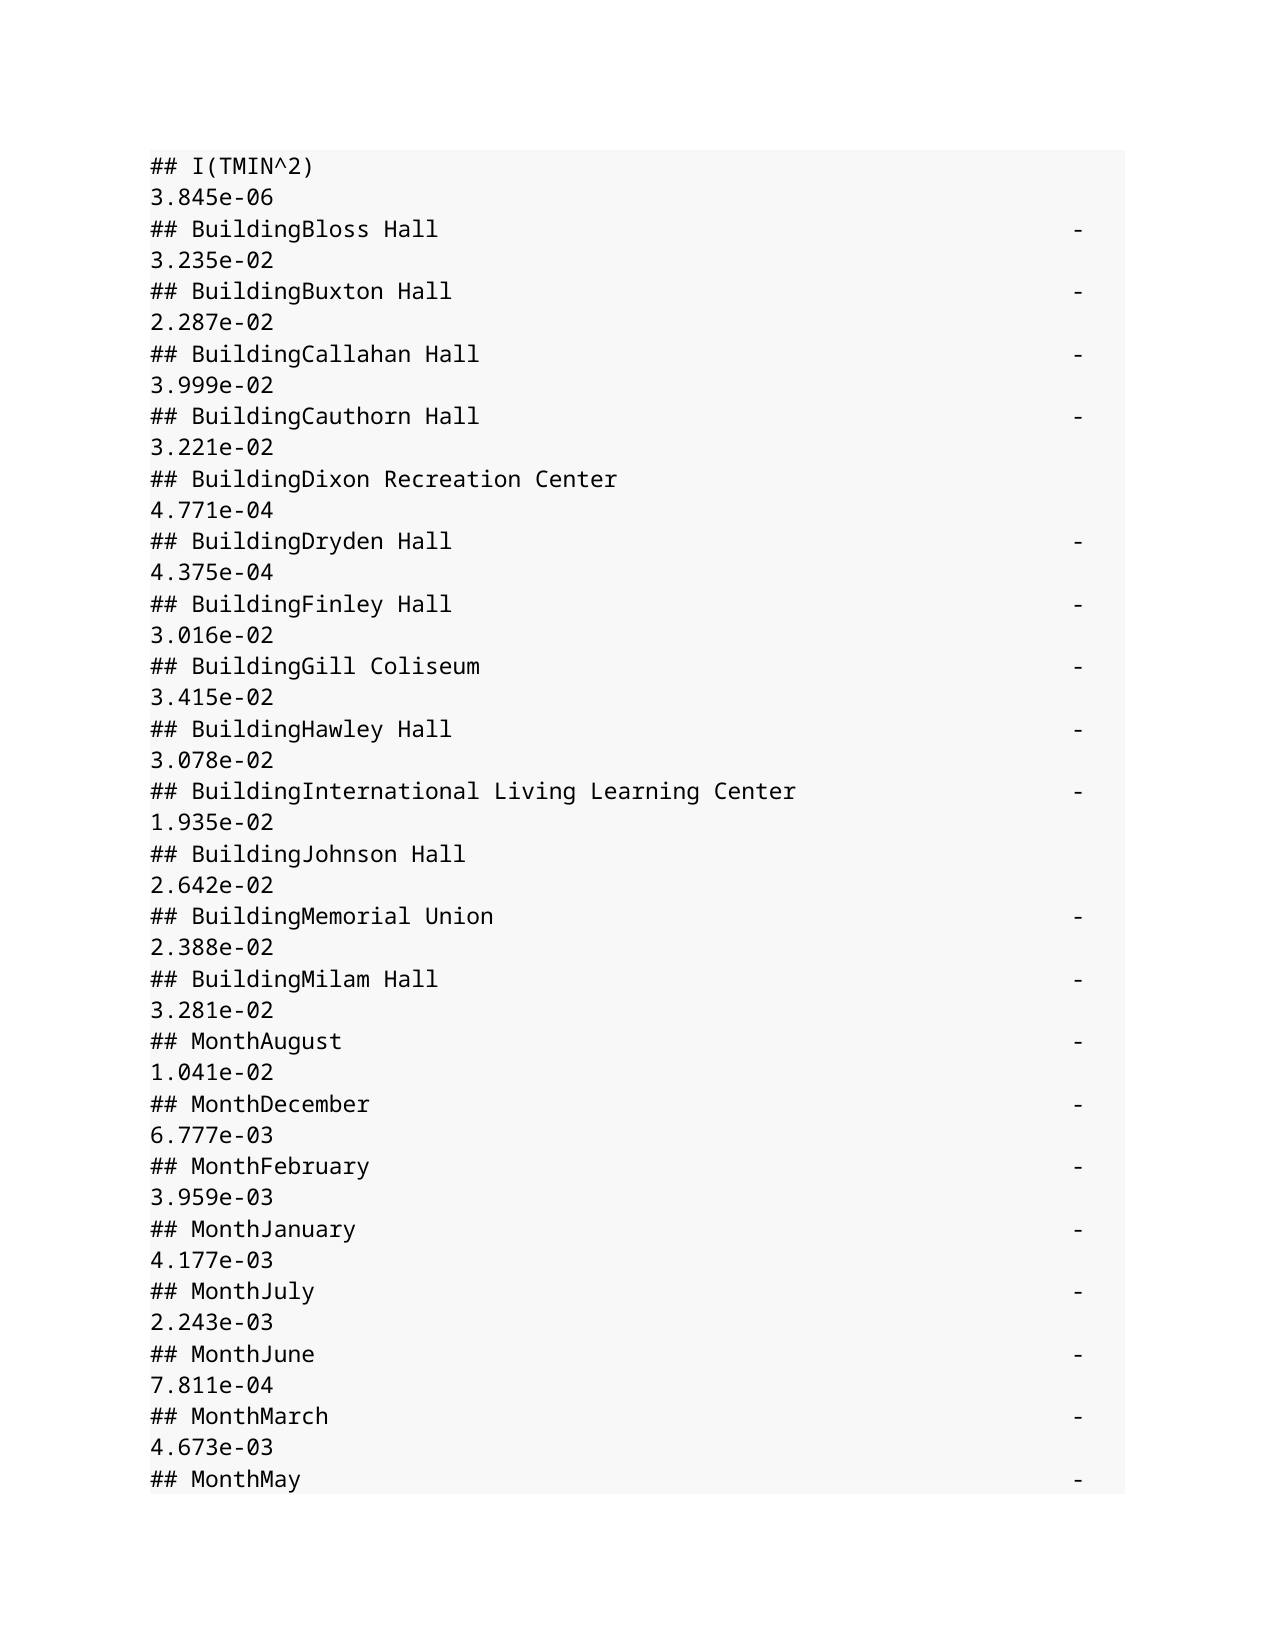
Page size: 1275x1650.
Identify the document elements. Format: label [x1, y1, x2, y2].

text [150, 150, 1125, 1494]
